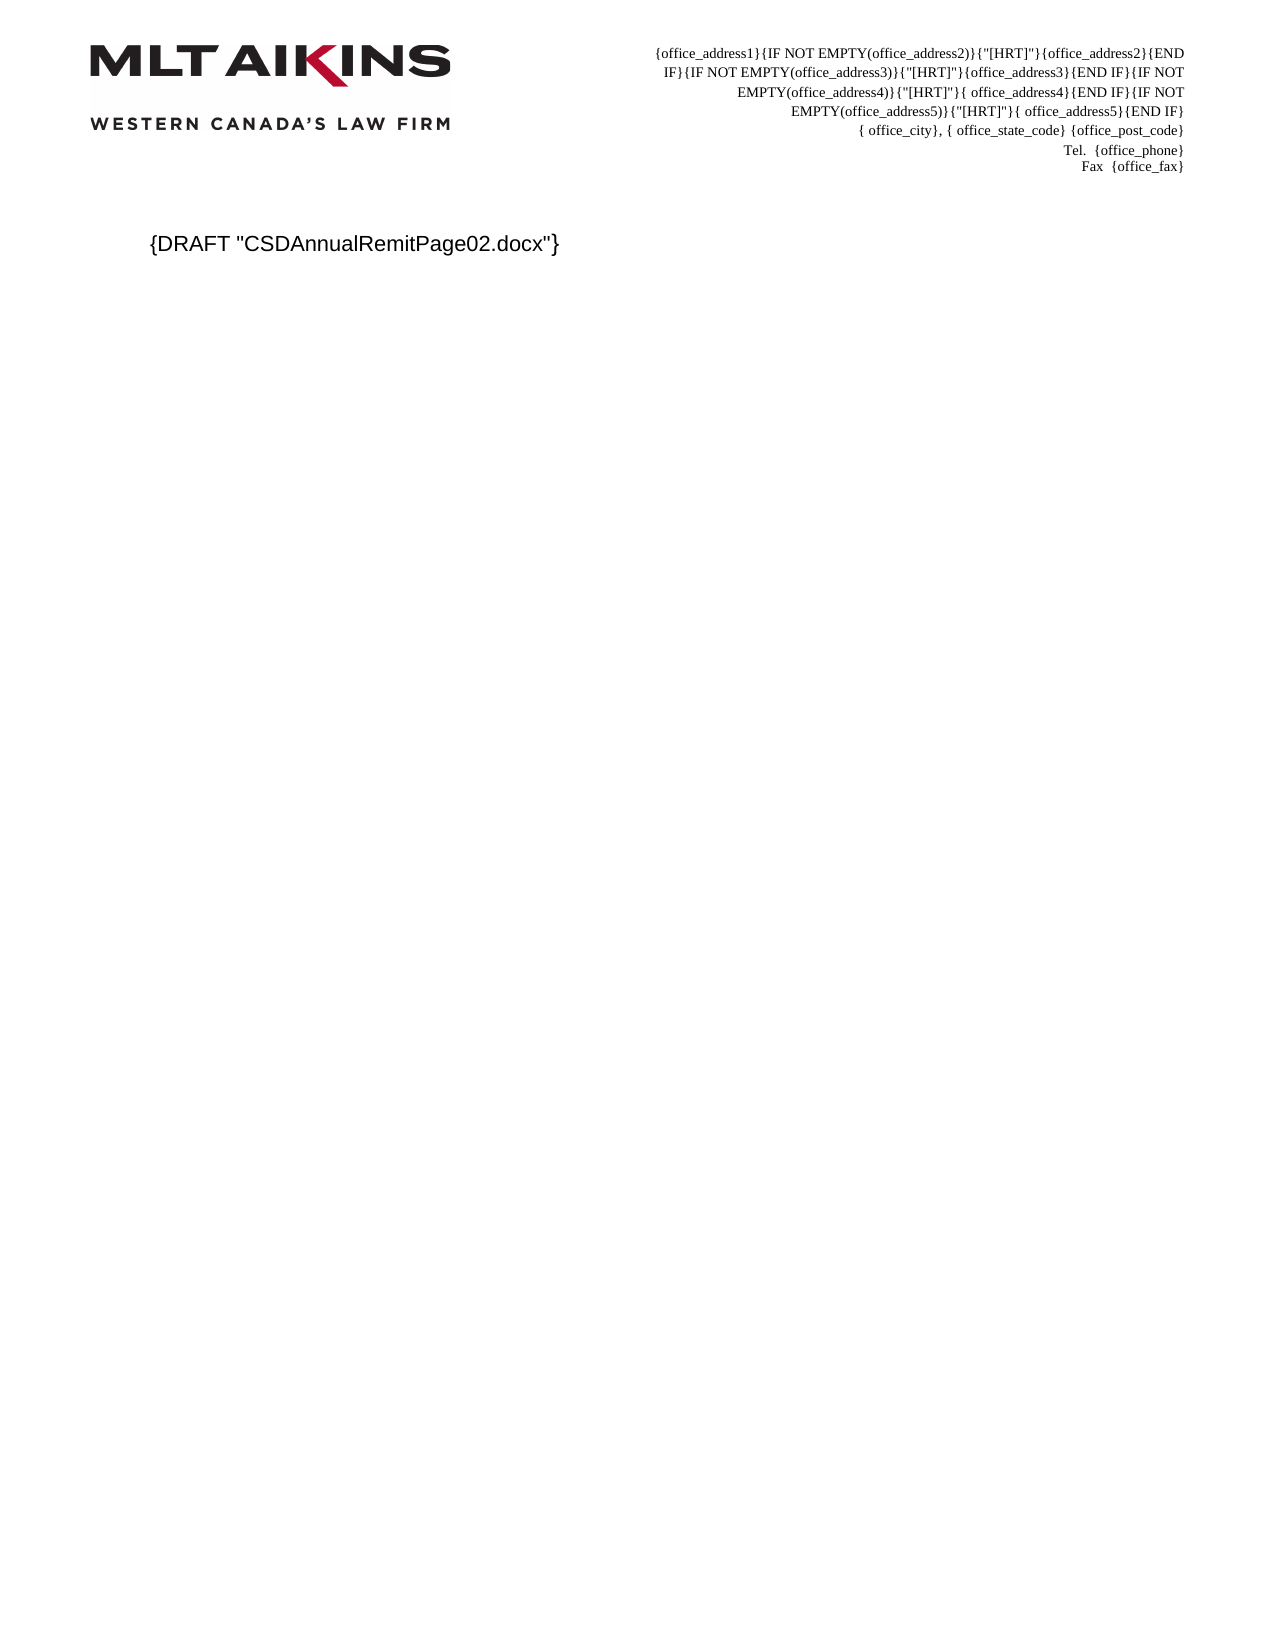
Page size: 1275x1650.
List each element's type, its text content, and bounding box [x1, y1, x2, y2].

text {DRAFT "CSDAnnualRemitPage02.docx"} [150, 229, 1125, 256]
picture [90, 45, 451, 130]
